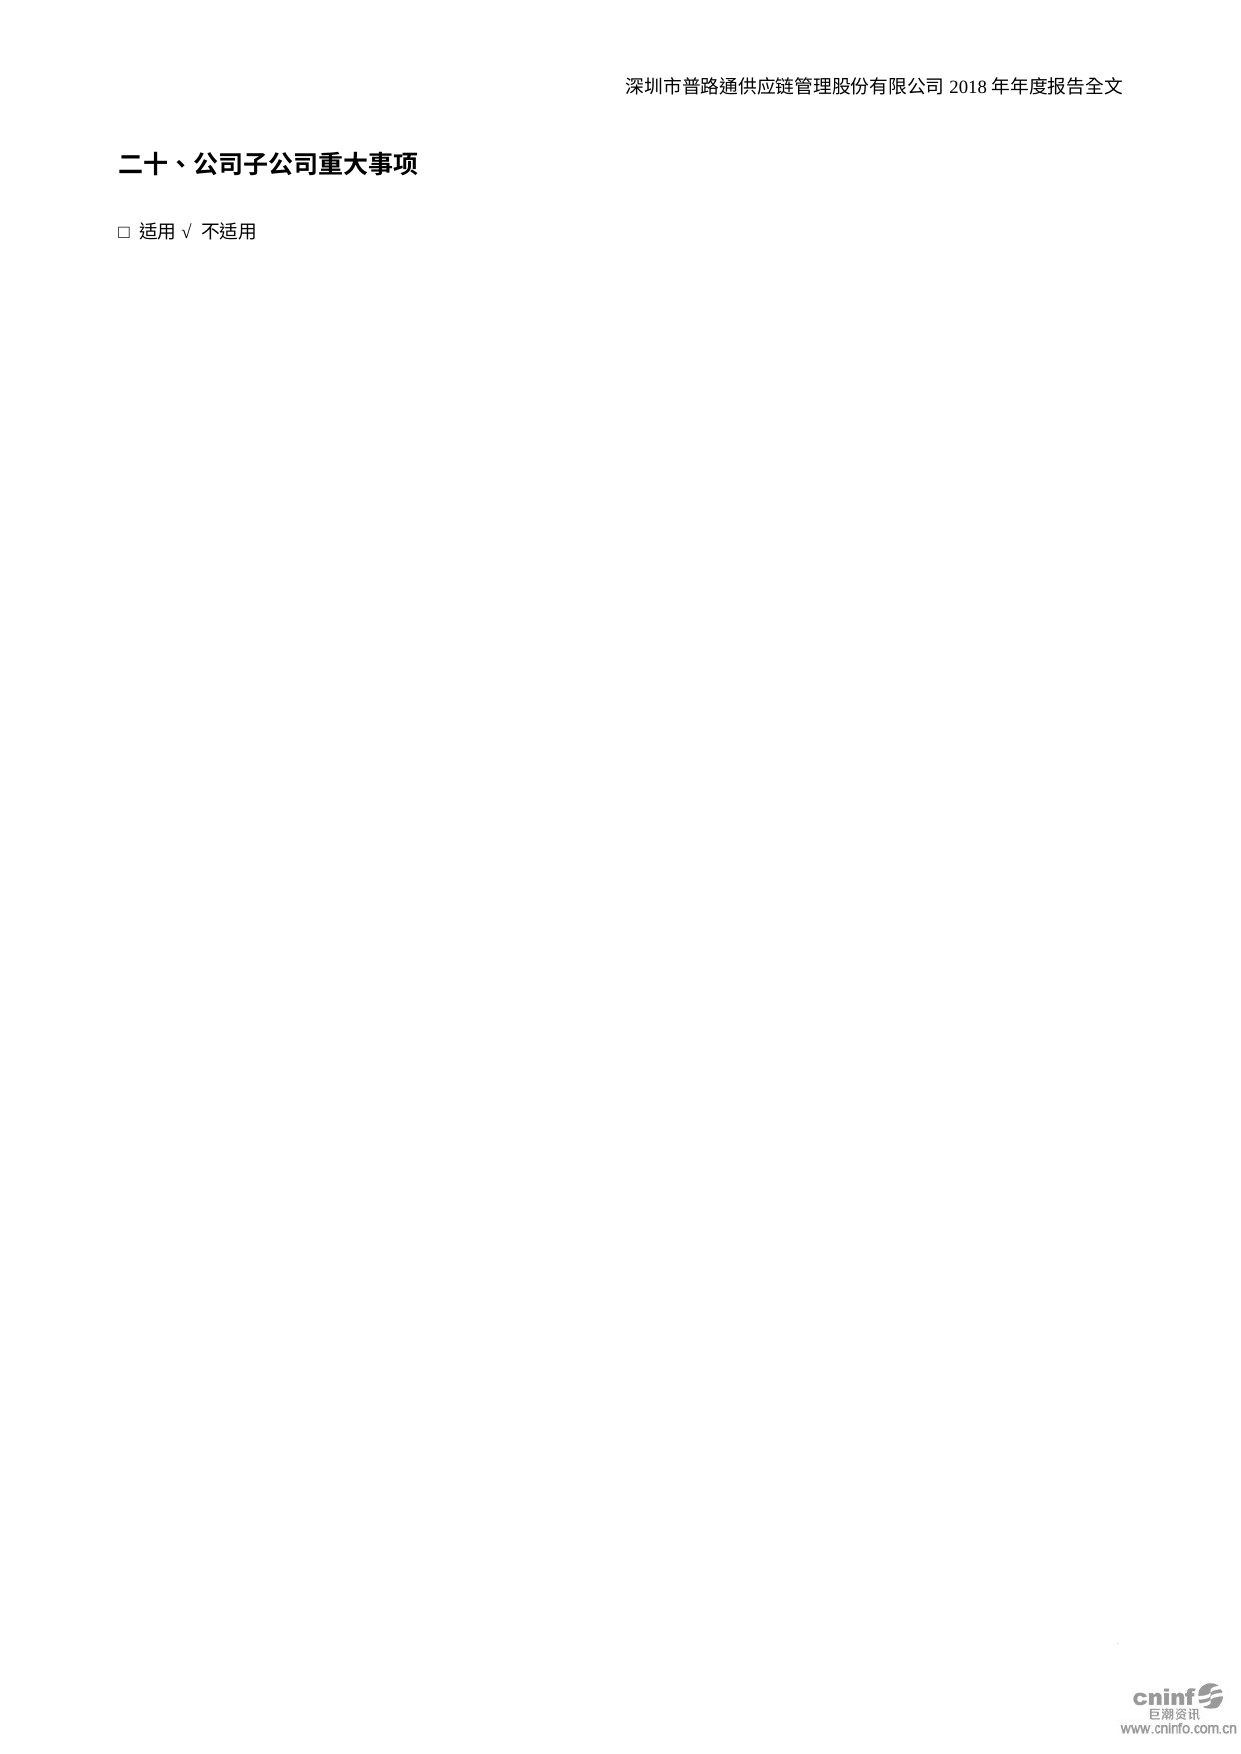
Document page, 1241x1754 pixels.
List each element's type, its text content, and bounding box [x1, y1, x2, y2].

picture [1115, 1680, 1240, 1737]
text □ 适用 √ 不适用 [118, 218, 1133, 244]
subtitle 二十、公司子公司重大事项 [118, 147, 1133, 181]
